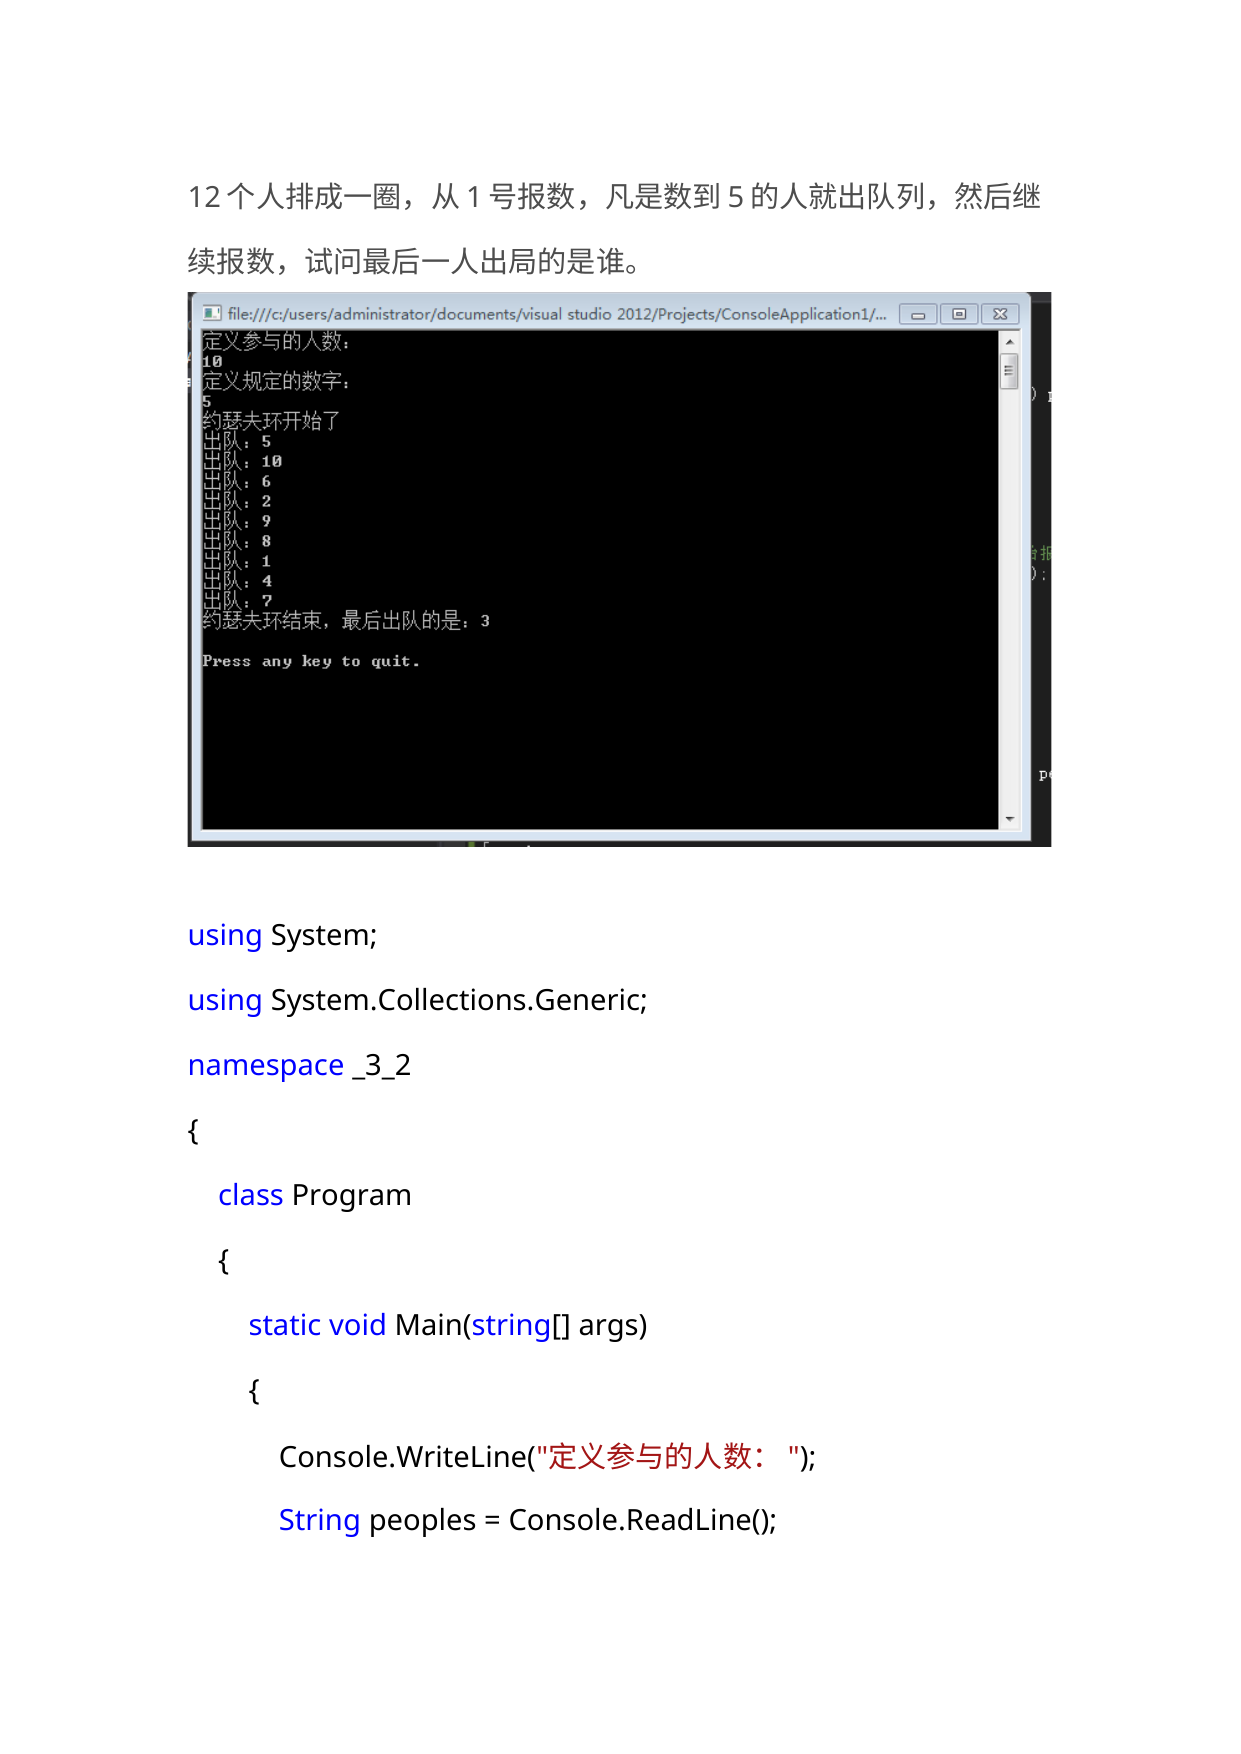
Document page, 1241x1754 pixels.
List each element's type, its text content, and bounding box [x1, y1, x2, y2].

picture [187, 292, 1052, 847]
text class Program [187, 1162, 1053, 1227]
text static void Main(string[] args) [187, 1292, 1053, 1357]
text namespace _3_2 [187, 1032, 1053, 1097]
text Console.WriteLine("定义参与的人数： "); [187, 1422, 1053, 1487]
text { [187, 1227, 1053, 1292]
text using System.Collections.Generic; [187, 967, 1053, 1032]
text using System; [187, 902, 1053, 967]
text { [187, 1357, 1053, 1422]
text { [187, 1097, 1053, 1162]
text String peoples = Console.ReadLine(); [187, 1487, 1053, 1552]
